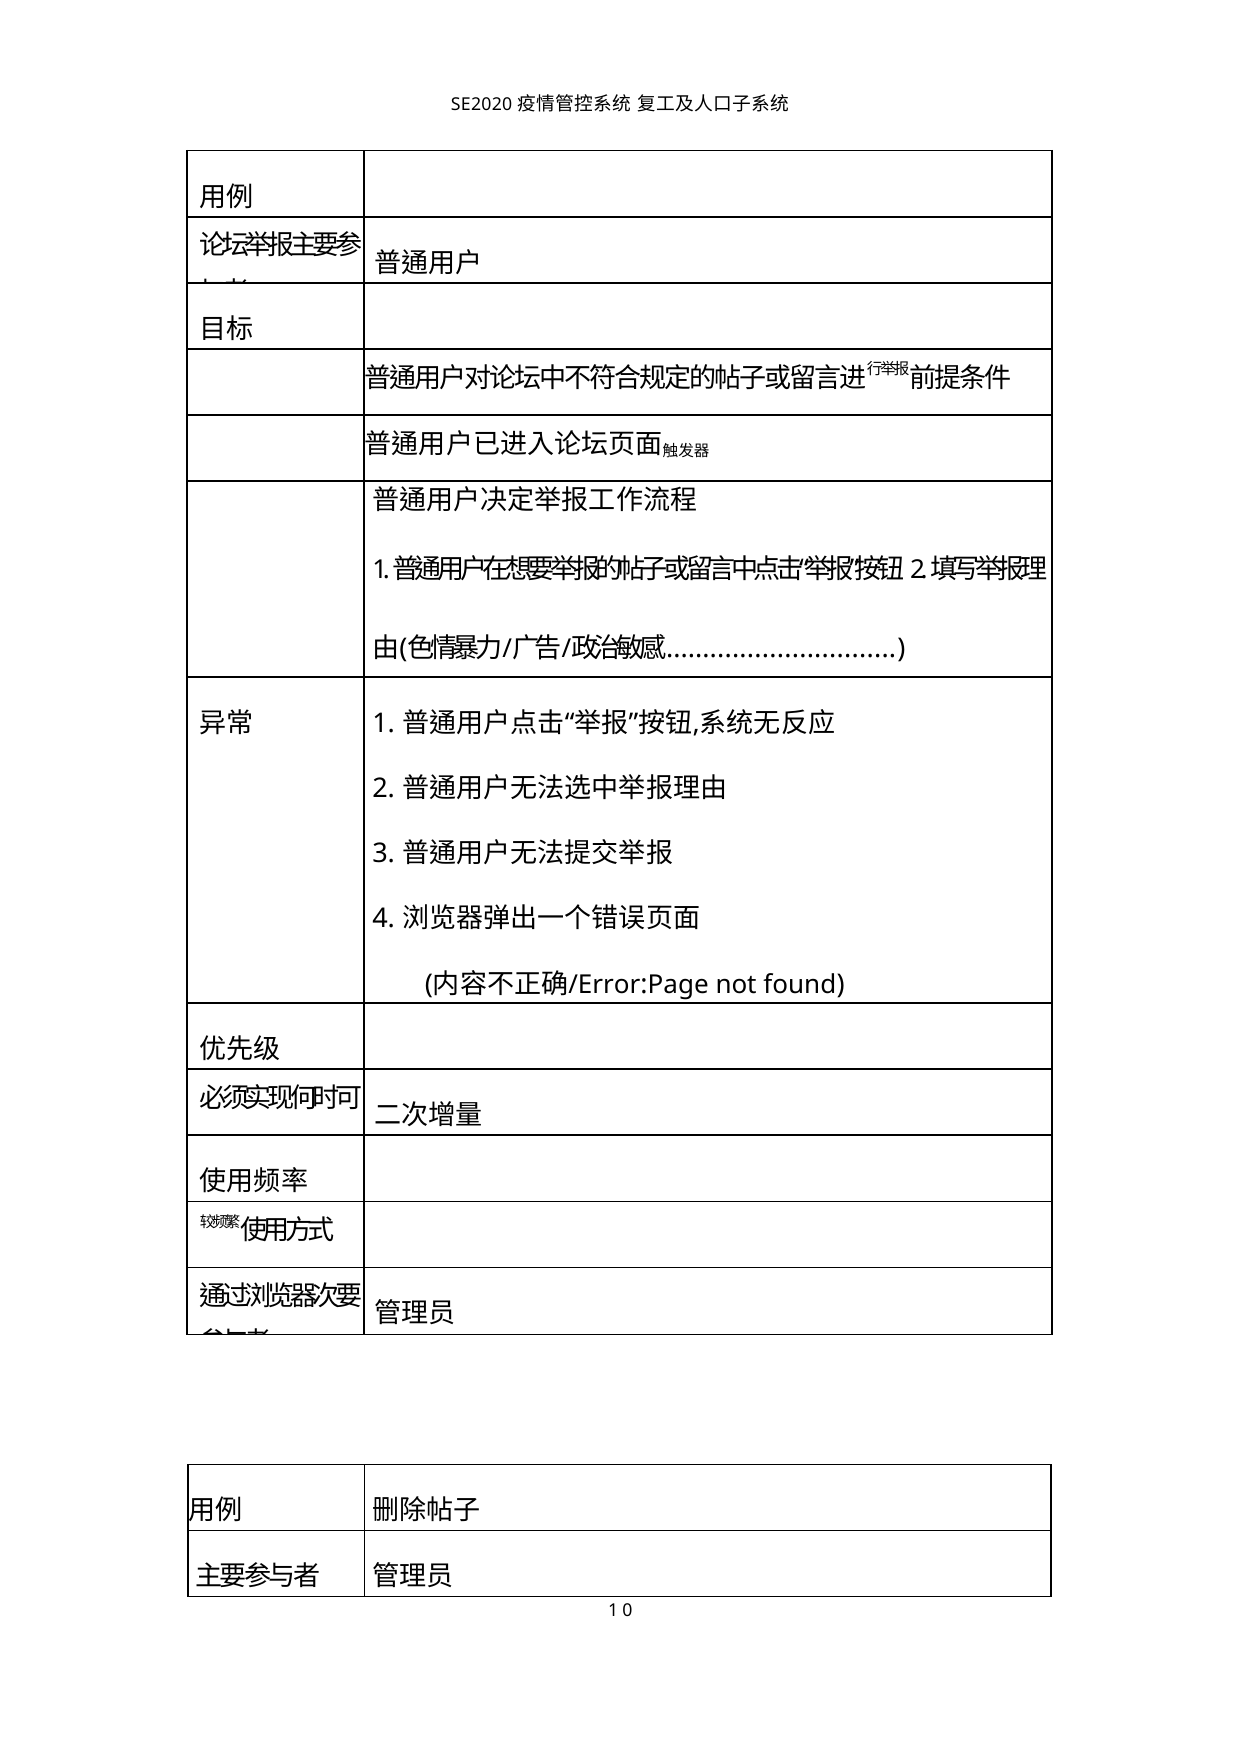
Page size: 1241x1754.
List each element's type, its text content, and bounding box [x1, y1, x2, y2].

text 10 [172, 1600, 1068, 1621]
table_cell 必须实现何时可用 [188, 1070, 363, 1134]
table_header 用例 [189, 1465, 364, 1530]
table_cell [365, 1004, 1051, 1068]
table_header 删除帖子 [365, 1465, 1050, 1530]
table_cell 论坛举报主要参与者 [188, 218, 363, 282]
table_cell [188, 482, 363, 676]
table_cell [188, 350, 363, 414]
table_cell 优先级 [188, 1004, 363, 1068]
table_cell 管理员 [365, 1268, 1051, 1334]
table_cell 二次增量 [365, 1070, 1051, 1134]
table_cell 普通用户对论坛中不符合规定的帖子或留言进行举报前提条件 [365, 350, 1051, 414]
table_cell 主要参与者 [189, 1531, 364, 1596]
table_cell [365, 1136, 1051, 1201]
table_cell 通过浏览器次要参与者 [188, 1268, 363, 1334]
table_cell 目标 [188, 284, 363, 348]
table_cell 普通用户已进入论坛页面触发器 [365, 416, 1051, 480]
table_cell 异常 [188, 678, 363, 1002]
table_cell 普通用户点击“举报”按钮,系统无反应 普通用户无法选中举报理由 普通用户无法提交举报 浏览器弹出一个错误页面 (内容不正确/Error:Page not found) [365, 678, 1051, 1002]
table_cell [188, 416, 363, 480]
table_header [365, 151, 1051, 216]
table_header 用例 [188, 151, 363, 216]
table_cell [365, 1202, 1051, 1267]
table_cell 普通用户 [365, 218, 1051, 282]
table_cell 管理员 [365, 1531, 1050, 1596]
table_cell 较频繁使用方式 [188, 1202, 363, 1267]
table_cell [365, 284, 1051, 348]
text SE2020 疫情管控系统 复工及人口子系统 [172, 89, 1068, 115]
table_cell 使用频率 [188, 1136, 363, 1201]
table_cell 普通用户决定举报工作流程 1. 普通用户在想要举报的帖子或留言中点击“举报”按钮2. 填写举报理由(色情暴力/广告/政治敏感 ) 3. 点击“提交”按钮 [365, 482, 1051, 676]
